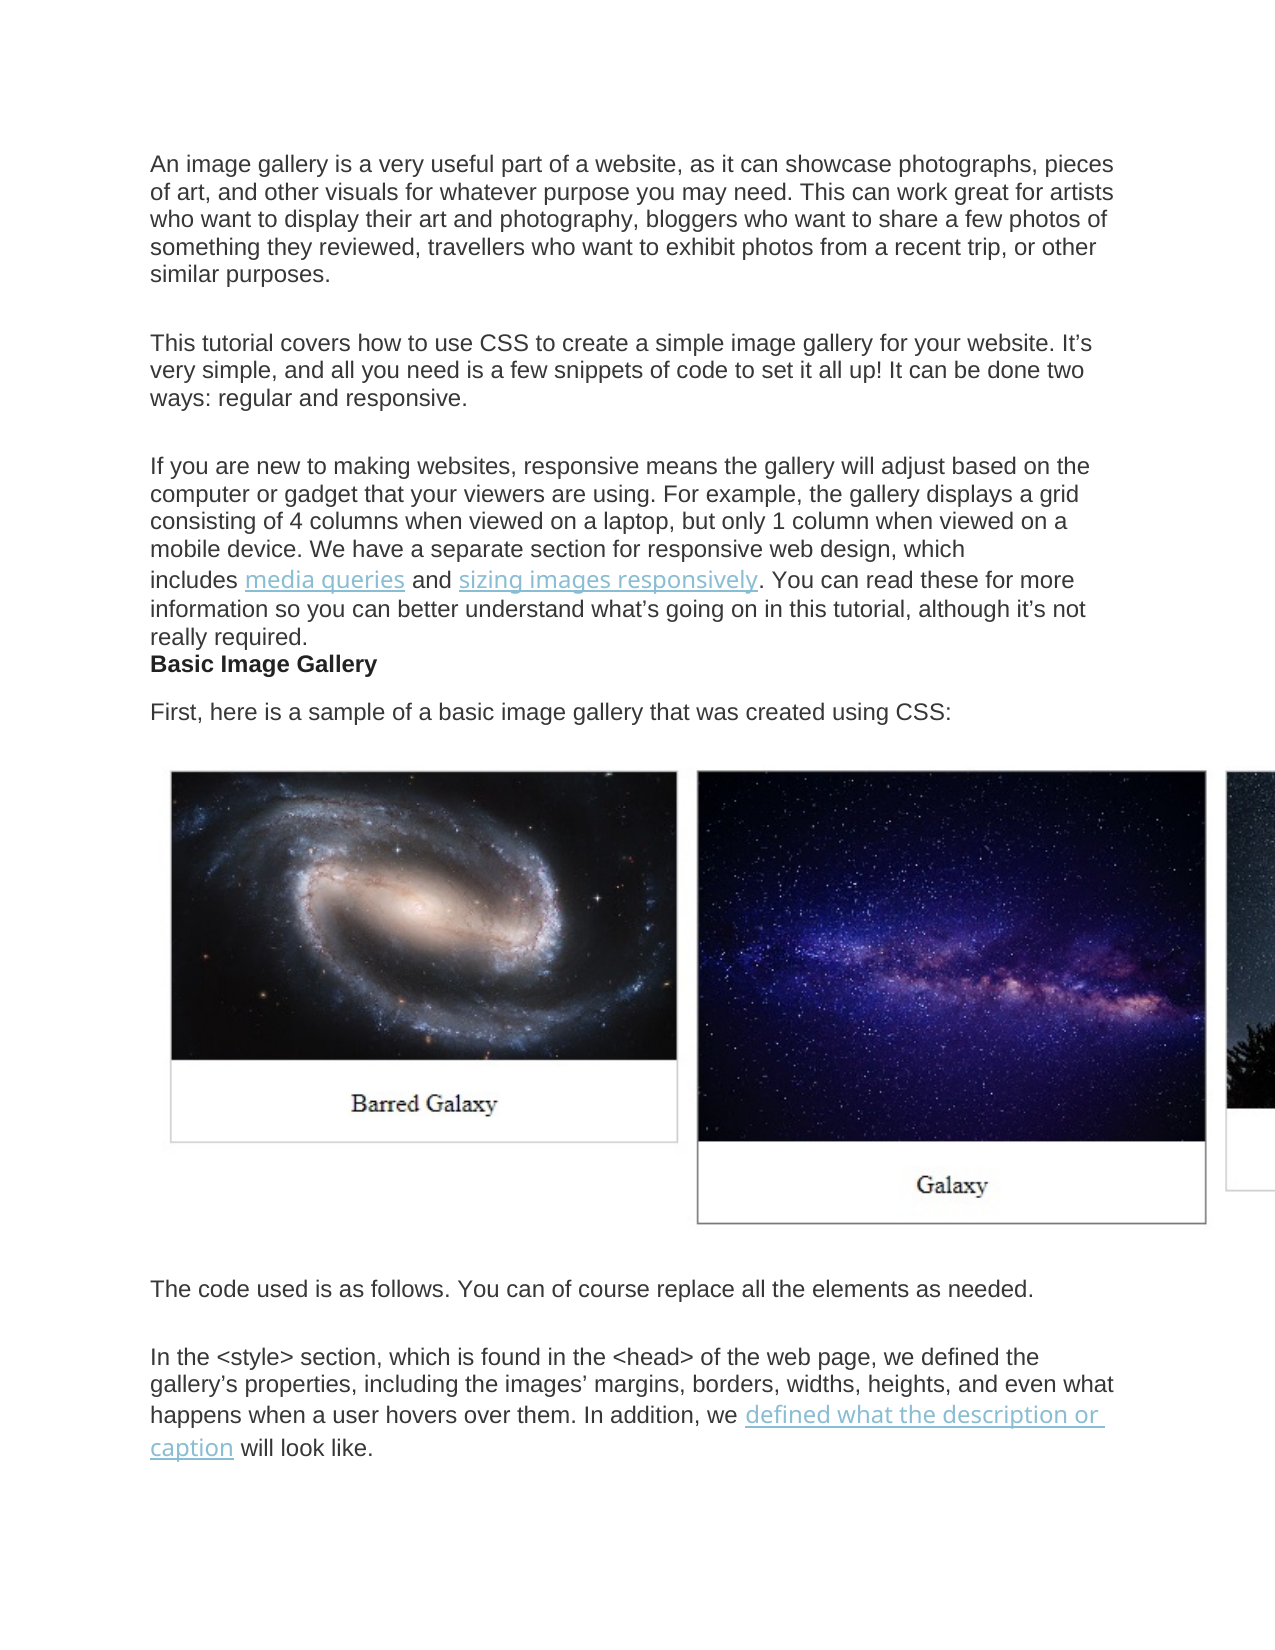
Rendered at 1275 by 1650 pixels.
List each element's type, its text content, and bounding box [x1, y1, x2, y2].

text Basic Image Gallery [150, 650, 1125, 678]
picture [150, 766, 1275, 1234]
text In the <style> section, which is found in the <head> of the web page, we defined the gallery’s properties, including the images’ margins, borders, widths, heights, and even what happens when a user hovers over them. In addition, we defined what the description or caption will look like. [150, 1343, 1125, 1463]
text First, here is a sample of a basic image gallery that was created using CSS: [150, 698, 1125, 726]
text This tutorial covers how to use CSS to create a simple image gallery for your website. It’s very simple, and all you need is a few snippets of code to set it all up! It can be done two ways: regular and responsive. [150, 329, 1125, 411]
text An image gallery is a very useful part of a website, as it can showcase photographs, pieces of art, and other visuals for whatever purpose you may need. This can work great for artists who want to display their art and photography, bloggers who want to share a few photos of something they reviewed, travellers who want to exhibit photos from a recent trip, or other similar purposes. [150, 150, 1125, 288]
text If you are new to making websites, responsive means the gallery will adjust based on the computer or gadget that your viewers are using. For example, the gallery displays a grid consisting of 4 columns when viewed on a laptop, but only 1 column when viewed on a mobile device. We have a separate section for responsive web design, which includes media queries and sizing images responsively. You can read these for more information so you can better understand what’s going on in this tutorial, although it’s not really required. [150, 452, 1125, 650]
text The code used is as follows. You can of course replace all the elements as needed. [150, 1274, 1125, 1302]
